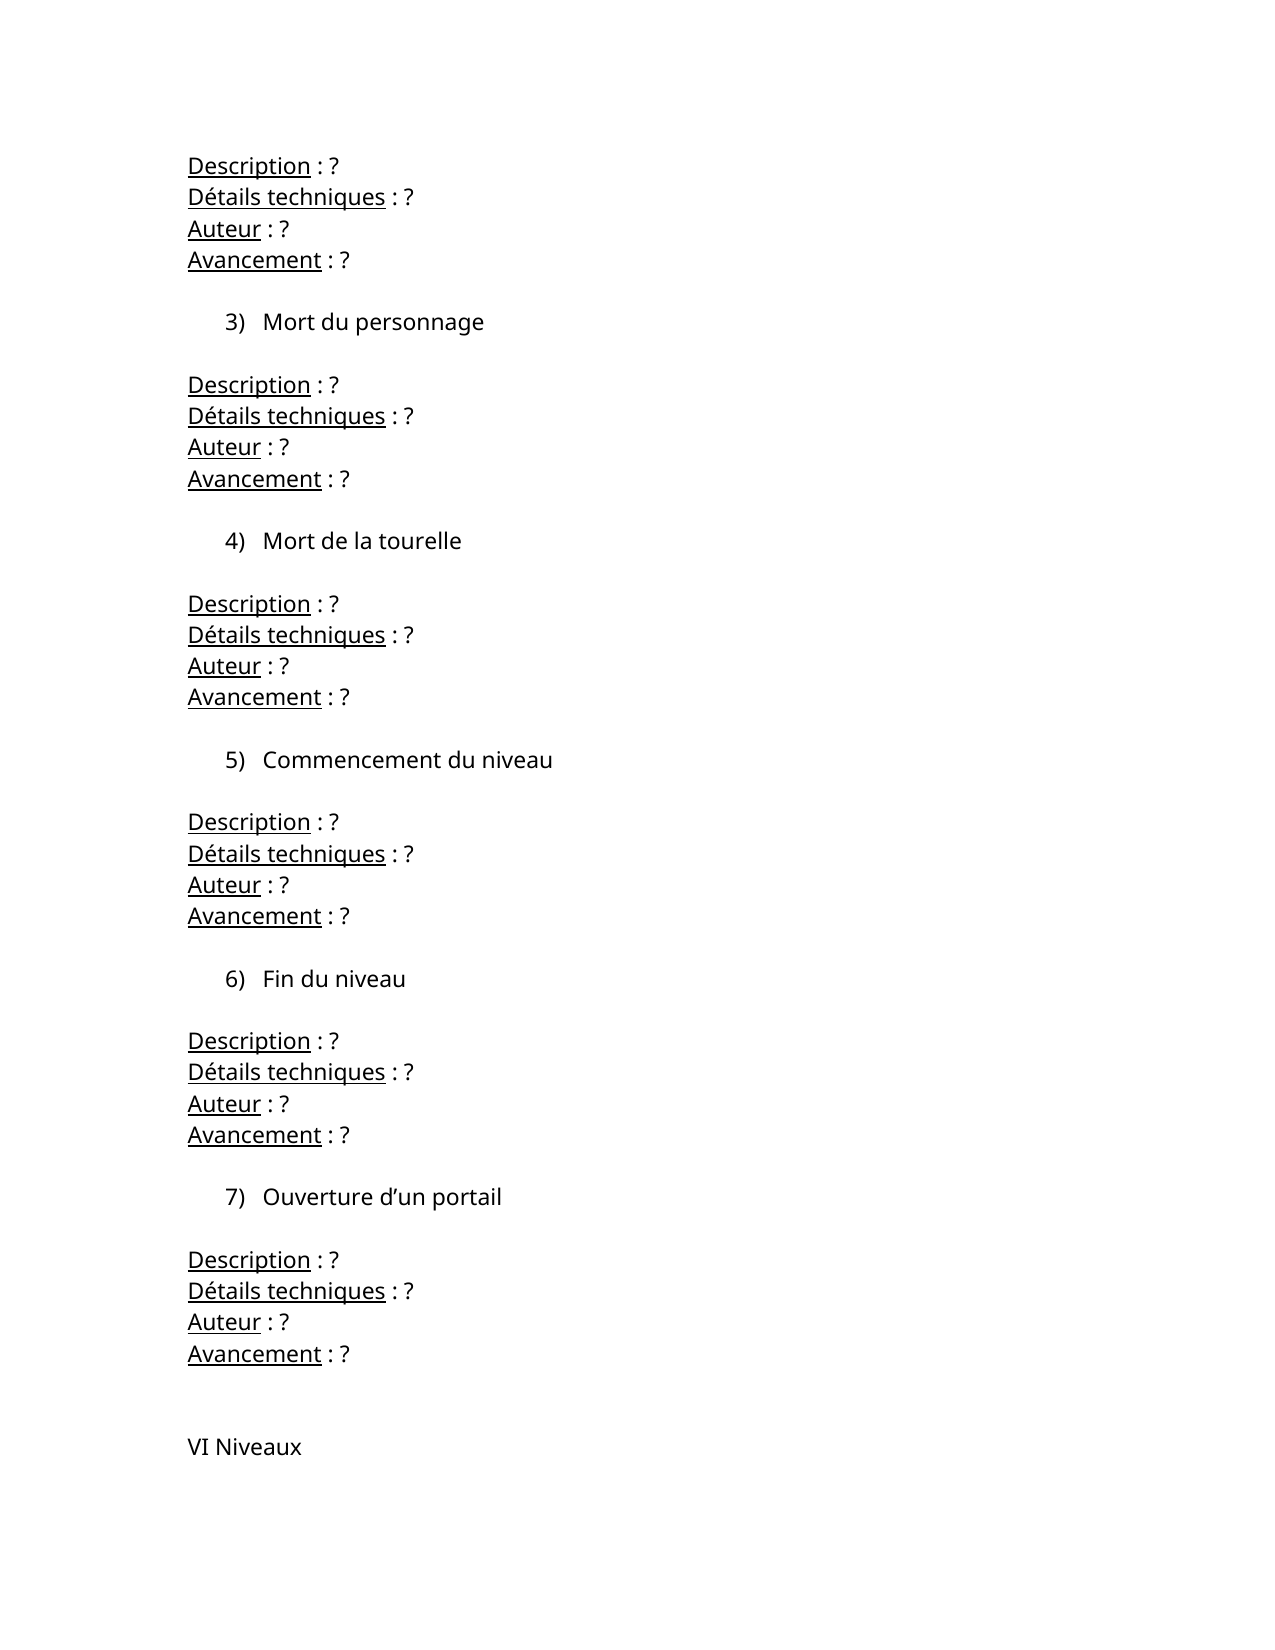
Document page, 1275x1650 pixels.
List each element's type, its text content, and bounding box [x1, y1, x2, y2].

text Avancement : ? [187, 1337, 1087, 1369]
text Avancement : ? [187, 900, 1087, 931]
text Description : ? [187, 369, 1087, 400]
text Avancement : ? [187, 681, 1087, 712]
text Description : ? [187, 150, 1087, 181]
text Avancement : ? [187, 462, 1087, 494]
text Auteur : ? [187, 869, 1087, 900]
text Auteur : ? [187, 1306, 1087, 1337]
text Description : ? [187, 1025, 1087, 1056]
text VI Niveaux [187, 1431, 1087, 1462]
text Description : ? [187, 1244, 1087, 1275]
text Auteur : ? [187, 650, 1087, 681]
text Détails techniques : ? [187, 1275, 1087, 1306]
text Avancement : ? [187, 244, 1087, 275]
text Description : ? [187, 587, 1087, 619]
list Mort de la tourelle [225, 525, 1087, 556]
list Fin du niveau [225, 962, 1087, 994]
text Détails techniques : ? [187, 619, 1087, 650]
text Détails techniques : ? [187, 400, 1087, 431]
list Commencement du niveau [225, 744, 1087, 775]
text Auteur : ? [187, 212, 1087, 244]
text Avancement : ? [187, 1119, 1087, 1150]
text Auteur : ? [187, 431, 1087, 462]
text Auteur : ? [187, 1087, 1087, 1119]
text Description : ? [187, 806, 1087, 837]
text Détails techniques : ? [187, 837, 1087, 869]
list Ouverture d’un portail [225, 1181, 1087, 1212]
text Détails techniques : ? [187, 1056, 1087, 1087]
text Détails techniques : ? [187, 181, 1087, 212]
list Mort du personnage [225, 306, 1087, 337]
